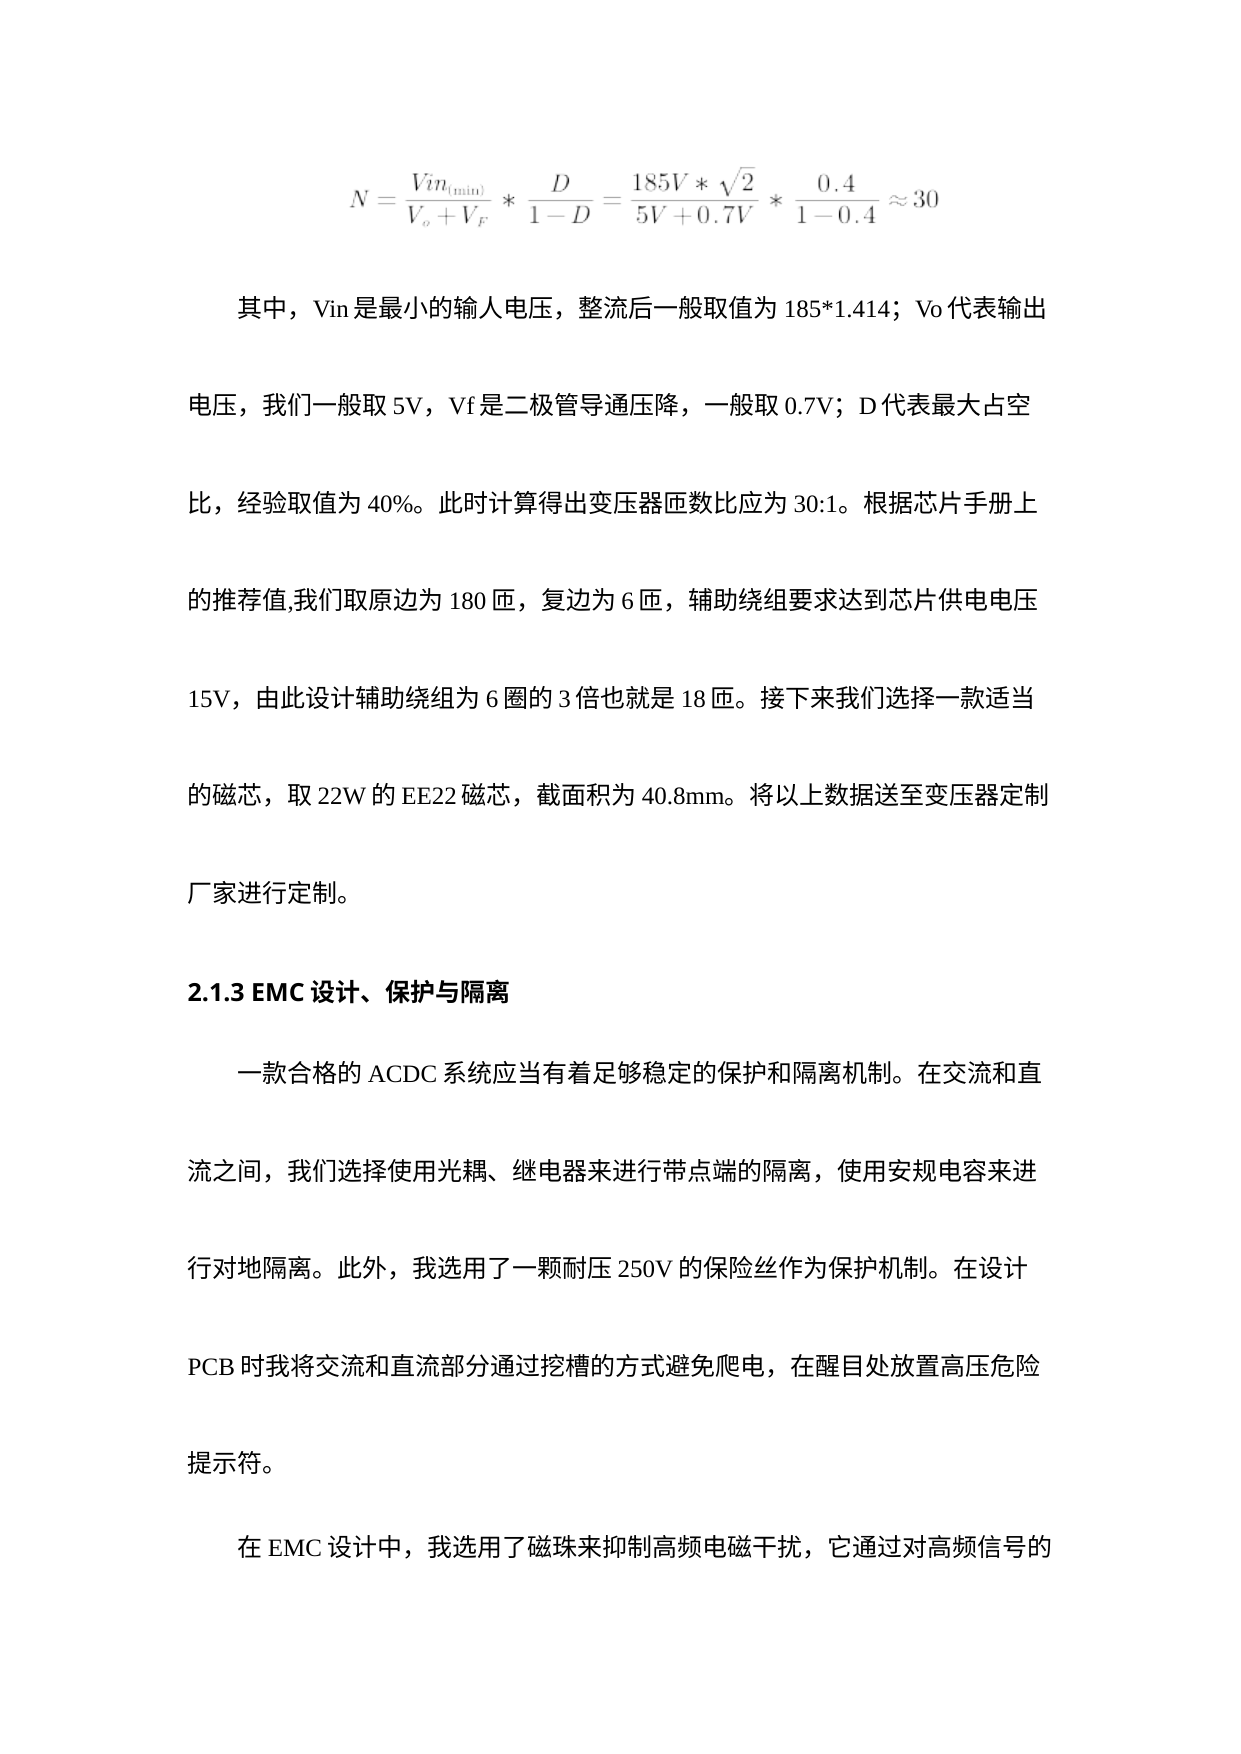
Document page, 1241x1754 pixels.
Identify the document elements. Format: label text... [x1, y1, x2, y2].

text 一款合格的ACDC系统应当有着足够稳定的保护和隔离机制。在交流和直流之间，我们选择使用光耦、继电器来进行带点端的隔离，使用安规电容来进行对地隔离。此外，我选用了一颗耐压250V的保险丝作为保护机制。在设计PCB时我将交流和直流部分通过挖槽的方式避免爬电，在醒目处放置高压危险提示符。 [187, 1039, 1053, 1494]
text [187, 1513, 1053, 1578]
text 2.1.3 EMC设计、保护与隔离 [187, 958, 1053, 1023]
text 其中，Vin是最小的输人电压，整流后一般取值为185*1.414；Vo代表输出电压，我们一般取5V，Vf是二极管导通压降，一般取0.7V；D代表最大占空比，经验取值为40%。此时计算得出变压器匝数比应为30:1。根据芯片手册上的推荐值,我们取原边为180匝，复边为6匝，辅助绕组要求达到芯片供电电压15V，由此设计辅助绕组为6圈的3倍也就是18匝。接下来我们选择一款适当的磁芯，取22W的EE22磁芯，截面积为40.8mm。将以上数据送至变压器定制厂家进行定制。 [187, 274, 1053, 924]
